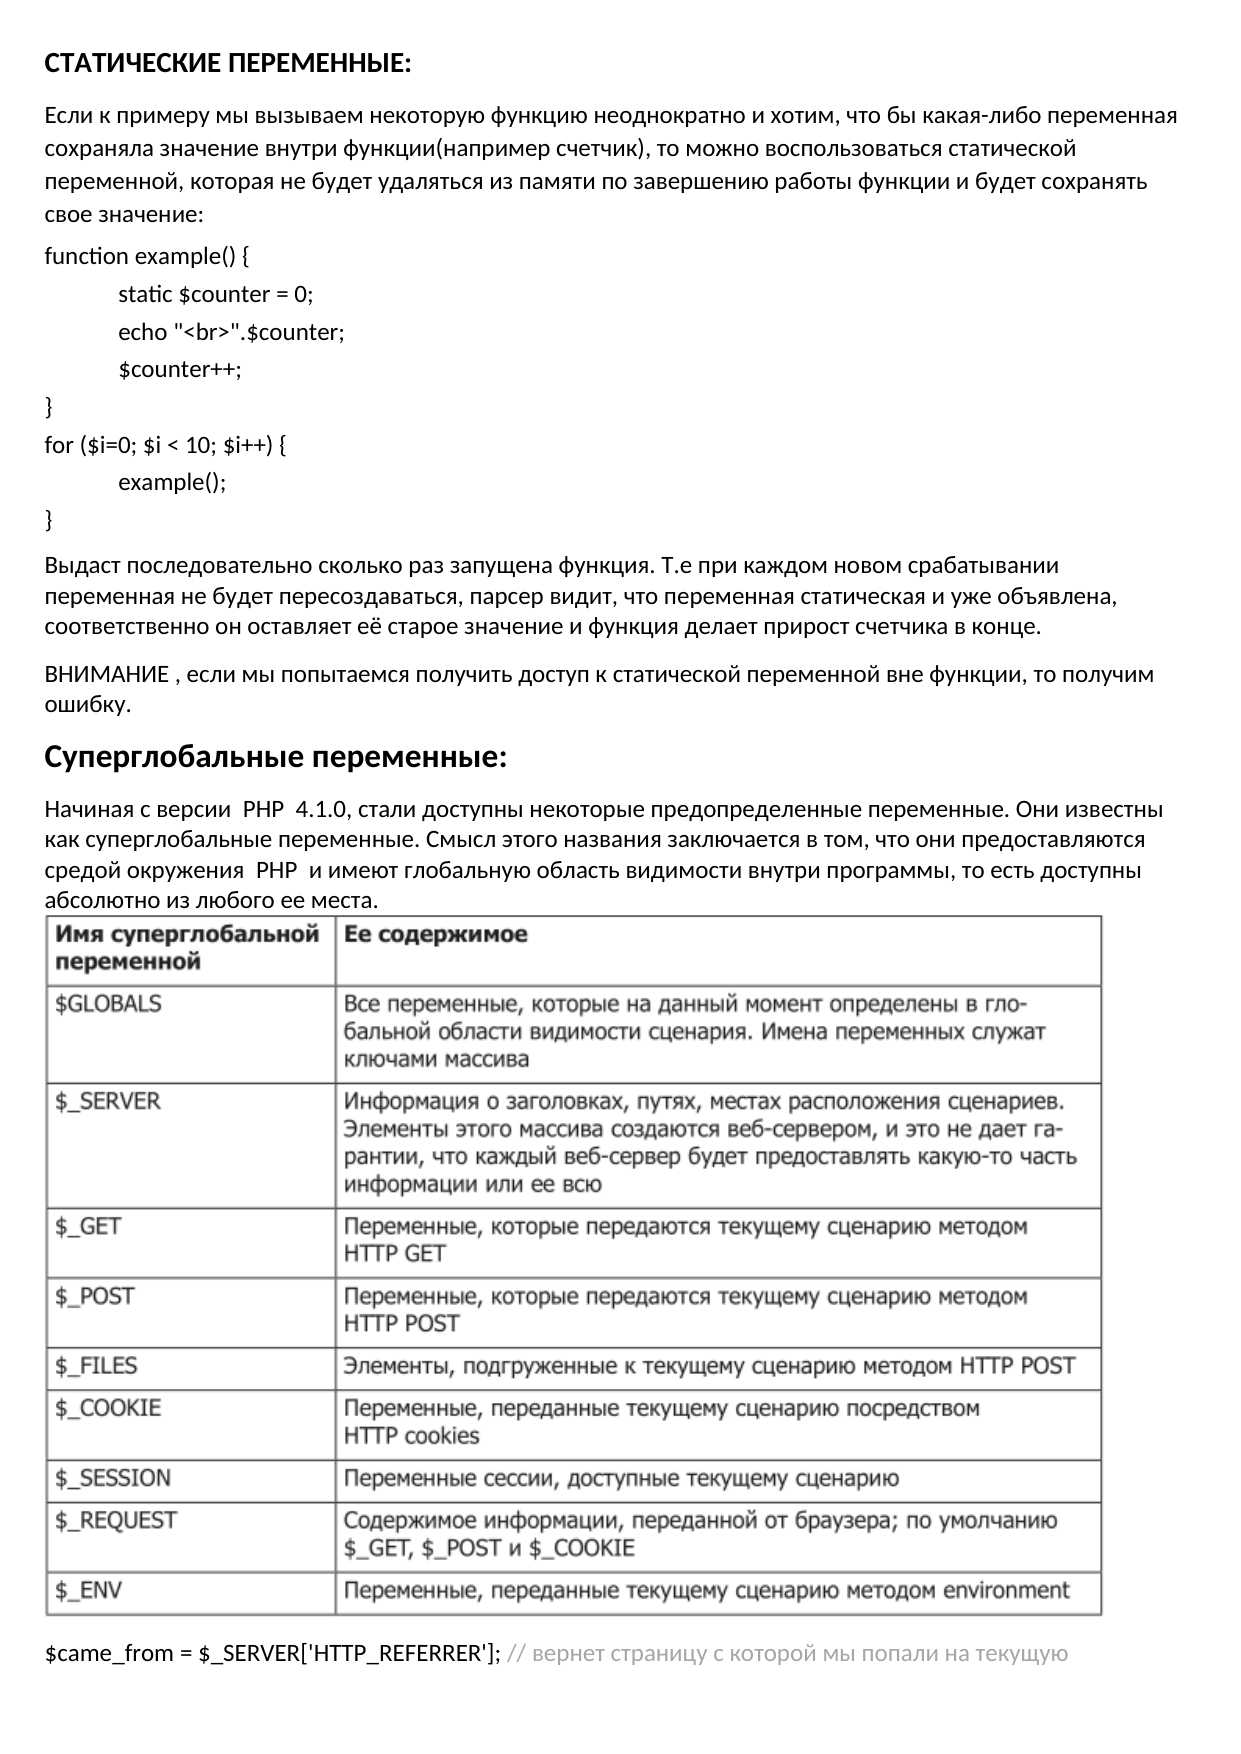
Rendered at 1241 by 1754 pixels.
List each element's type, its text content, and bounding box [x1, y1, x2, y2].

text } [44, 399, 1181, 420]
text echo "<br>".$counter; [44, 323, 1181, 344]
text function example() { [44, 248, 1181, 269]
text example(); [44, 474, 1181, 495]
text СТАТИЧЕСКИЕ ПЕРЕМЕННЫЕ: [44, 44, 1181, 80]
text Выдаст последовательно сколько раз запущена функция. Т.е при каждом новом срабатывании переменная не будет пересоздаваться, парсер видит, что переменная статическая и уже объявлена, соответственно он оставляет её старое значение и функция делает прирост счетчика в конце. [44, 549, 1181, 641]
text $counter++; [44, 361, 1181, 382]
text $came_from = $_SERVER['HTTP_REFERRER']; // вернет страницу с которой мы попали на текущую [44, 1637, 1181, 1668]
text for ($i=0; $i < 10; $i++) { [44, 436, 1181, 457]
text Если к примеру мы вызываем некоторую функцию неоднократно и хотим, что бы какая-либо переменная сохраняла значение внутри функции(например счетчик), то можно воспользоваться статической переменной, которая не будет удаляться из памяти по завершению работы функции и будет сохранять свое значение: [44, 99, 1181, 229]
text static $counter = 0; [44, 286, 1181, 307]
text } [44, 512, 1181, 533]
text Суперглобальные переменные: [44, 735, 1181, 776]
text ВНИМАНИЕ , если мы попытаемся получить доступ к статической переменной вне функции, то получим ошибку. [44, 658, 1181, 719]
picture [44, 914, 1107, 1621]
